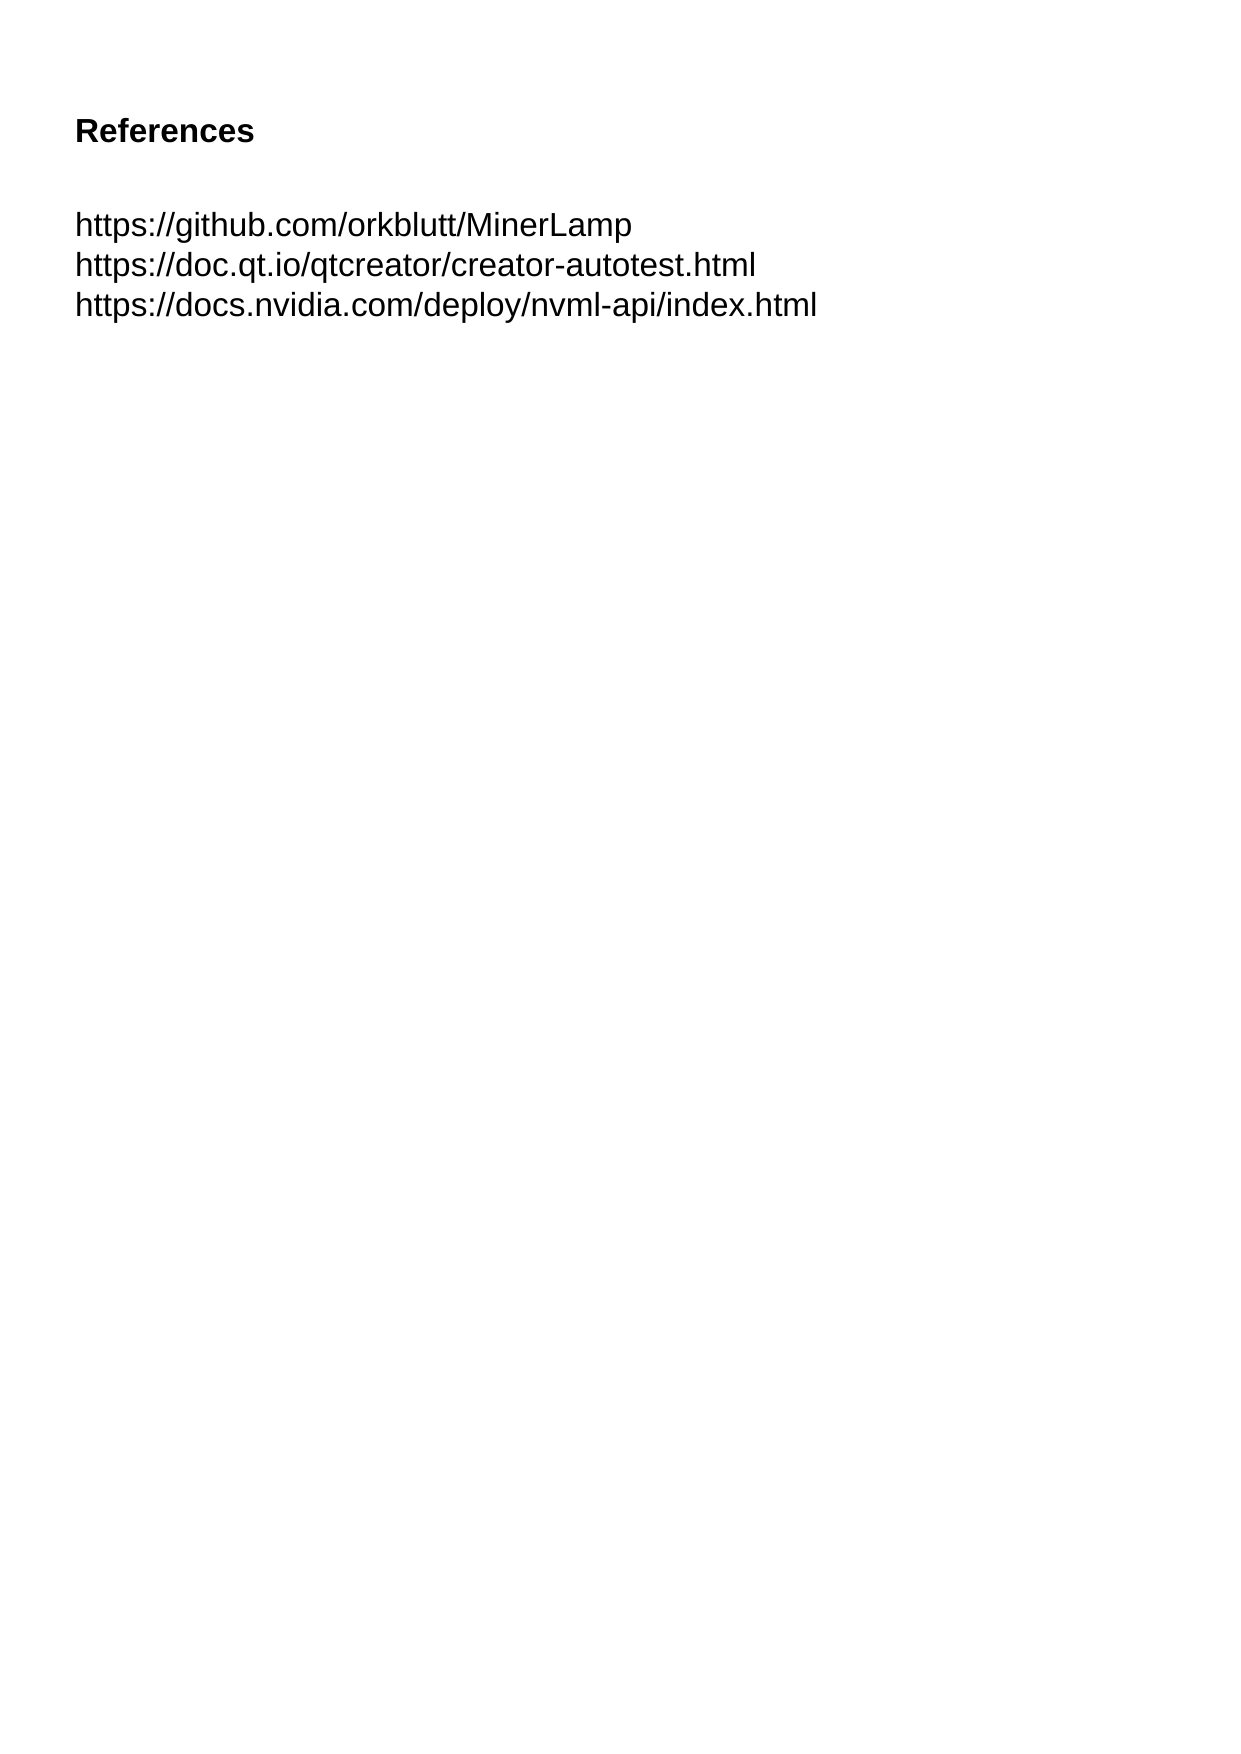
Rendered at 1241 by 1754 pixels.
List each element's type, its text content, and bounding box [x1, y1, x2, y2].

text https://docs.nvidia.com/deploy/nvml-api/index.html [75, 284, 1165, 324]
text https://github.com/orkblutt/MinerLamp [75, 205, 1165, 244]
subtitle References [75, 110, 1165, 150]
text https://doc.qt.io/qtcreator/creator-autotest.html [75, 244, 1165, 284]
